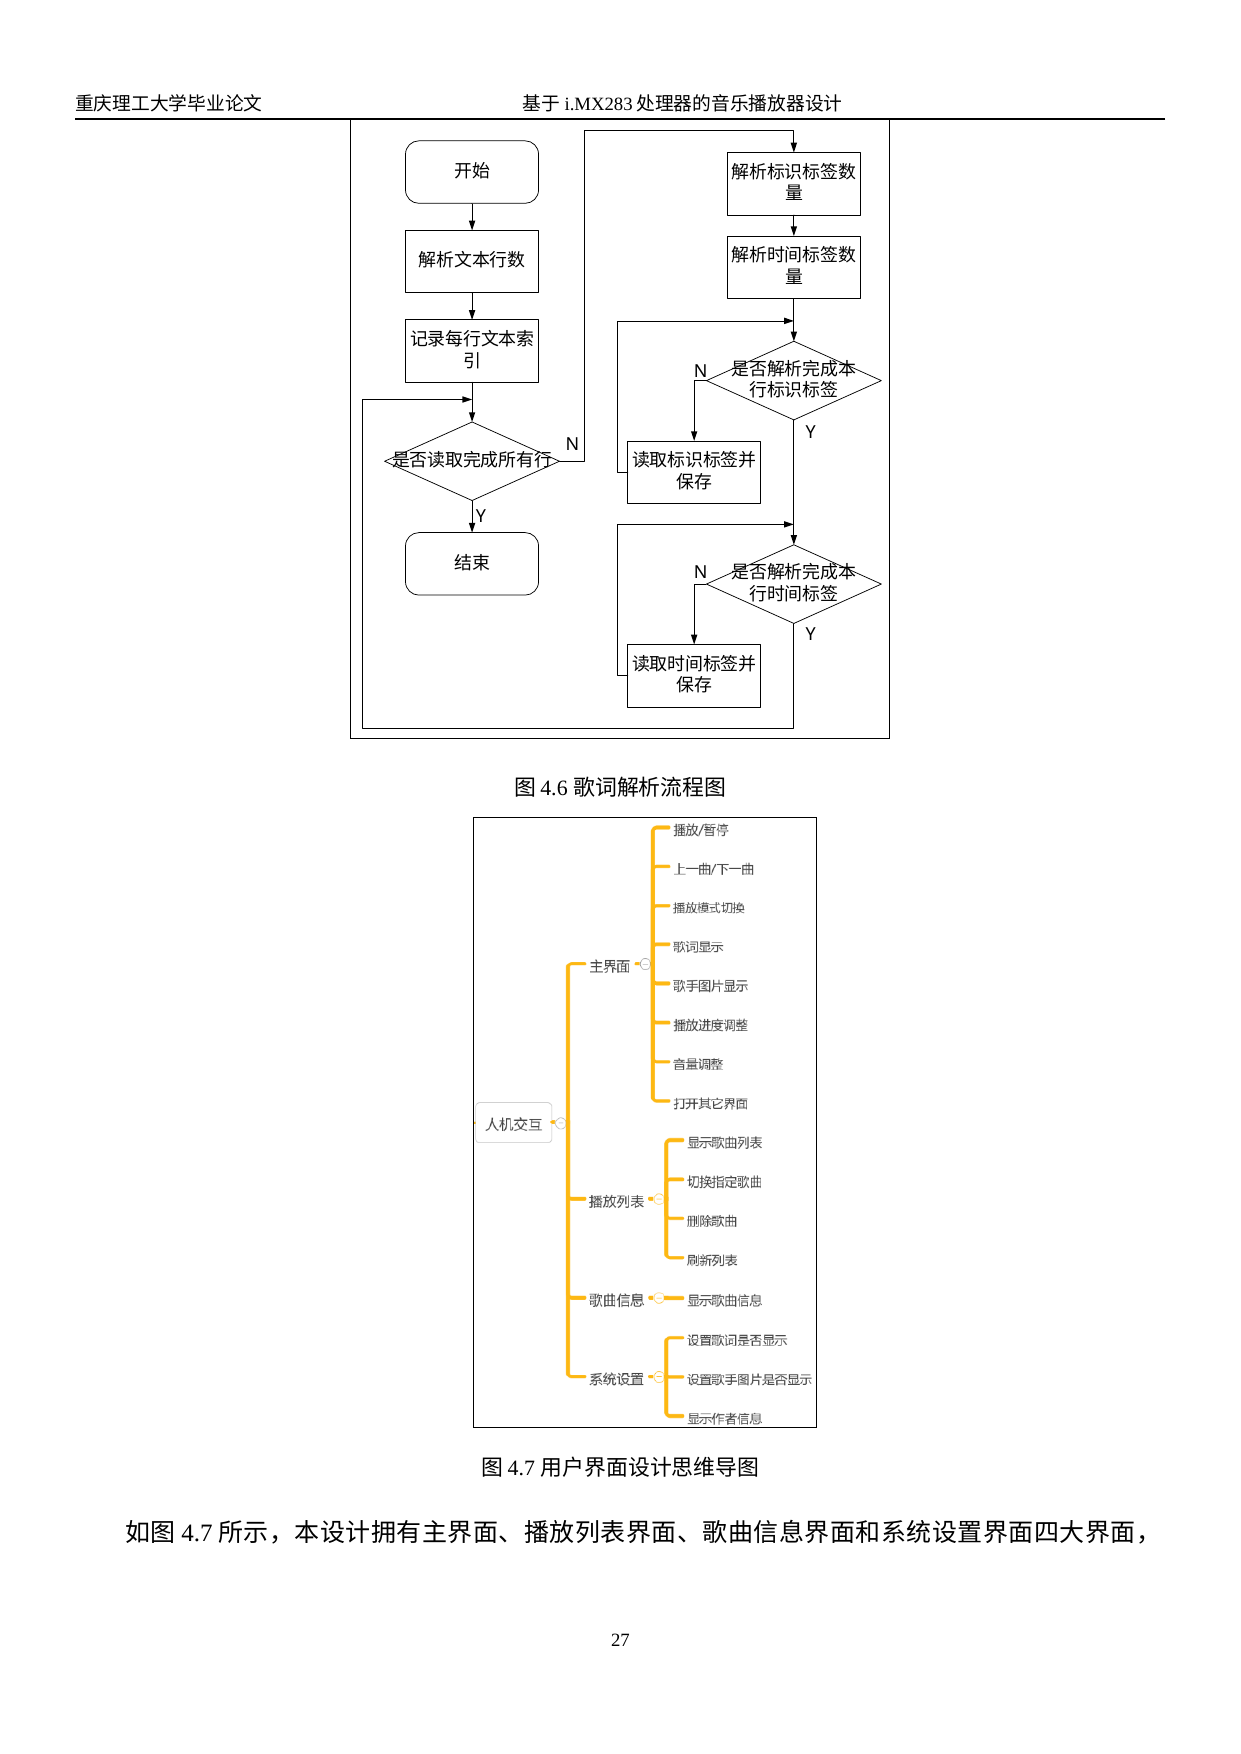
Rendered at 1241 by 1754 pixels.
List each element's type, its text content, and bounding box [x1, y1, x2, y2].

text 图4.6 歌词解析流程图 [75, 769, 1165, 802]
picture [474, 818, 816, 1427]
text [75, 1498, 1165, 1563]
text 图4.7 用户界面设计思维导图 [75, 1450, 1165, 1482]
